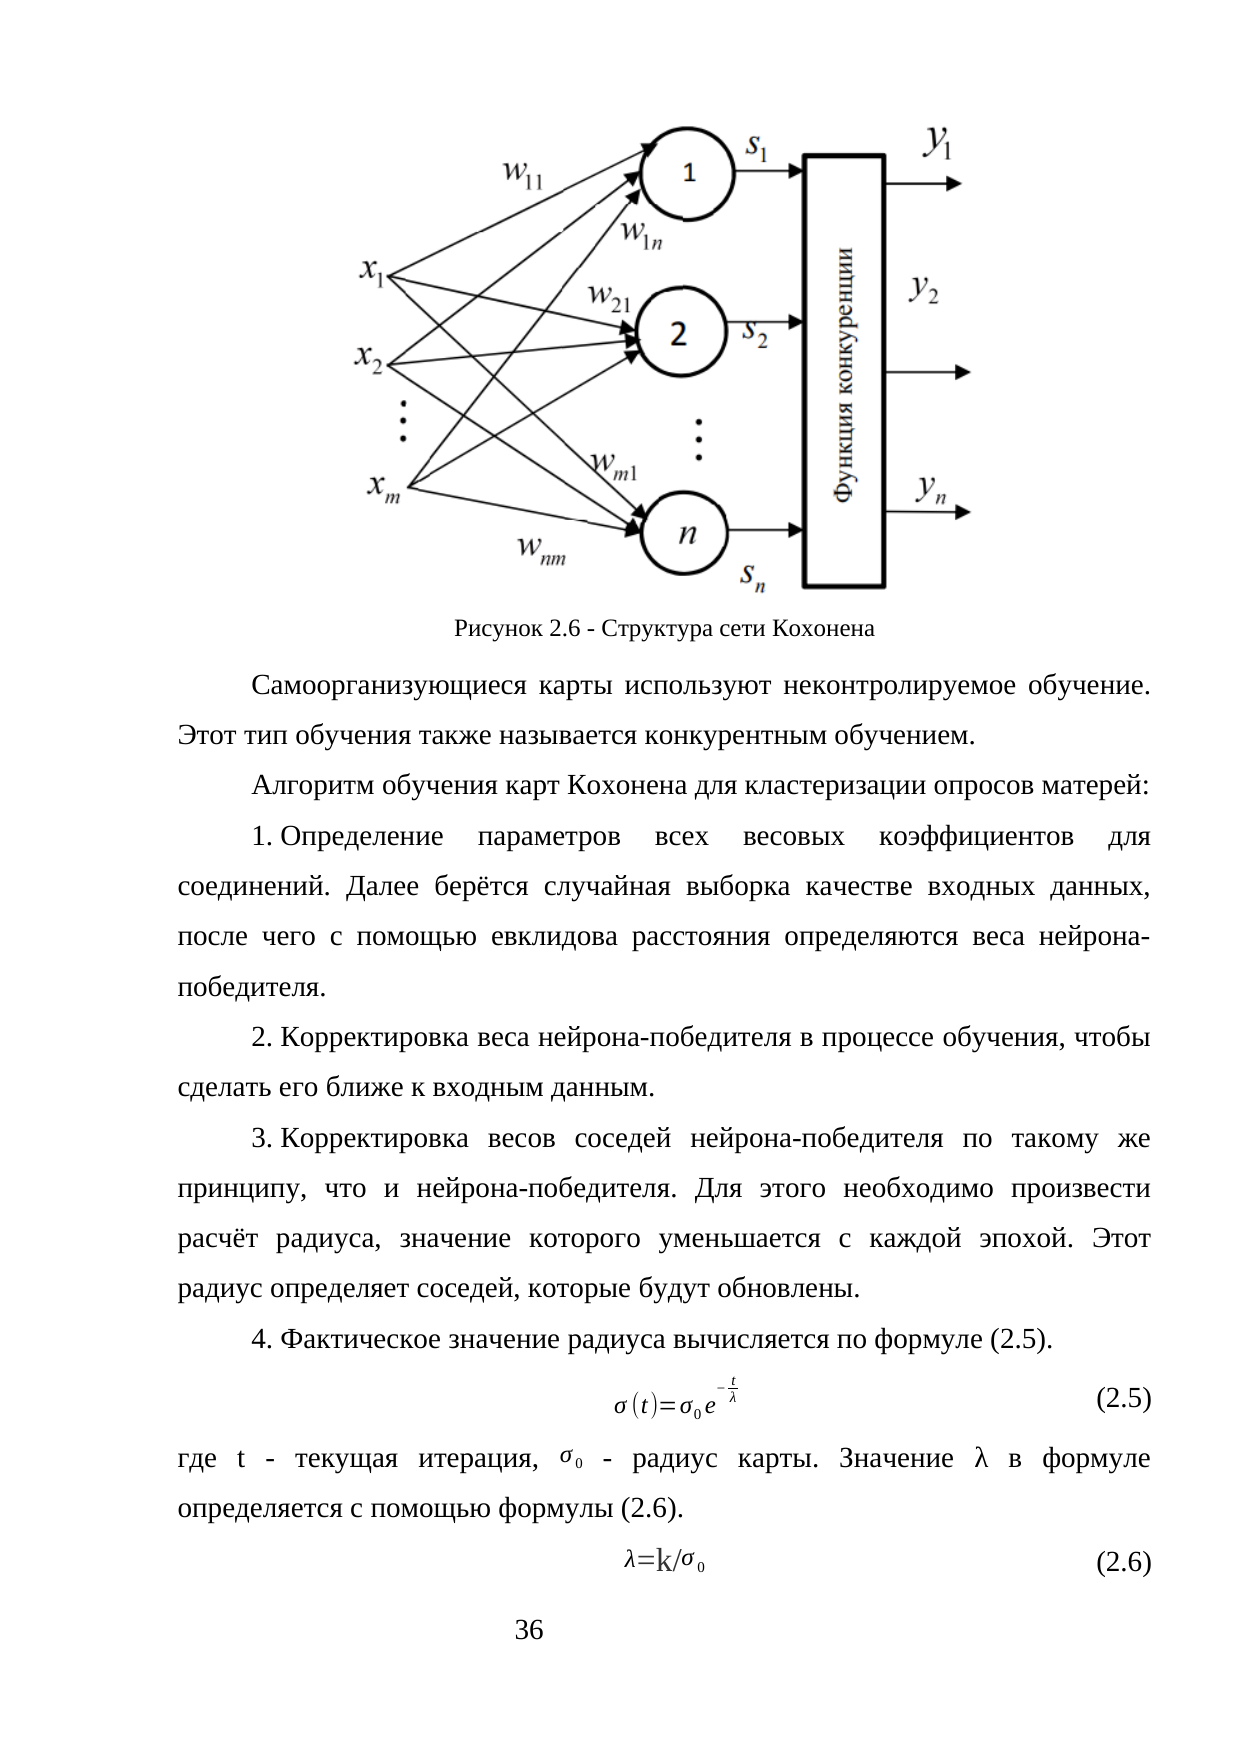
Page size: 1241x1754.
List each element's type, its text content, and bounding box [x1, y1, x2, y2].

text (2.5) [177, 1371, 1152, 1423]
list Структура сети Кохонена [177, 613, 1152, 642]
text =k/ (2.6) [177, 1540, 637, 1579]
list Корректировка веса нейрона-победителя в процессе обучения, чтобы сделать его ближе к входным данным. [177, 1019, 1152, 1103]
text где t - текущая итерация, - радиус карты. Значение λ в формуле определяется с помощью формулы (2.6). [177, 1440, 1152, 1524]
list Корректировка весов соседей нейрона-победителя по такому же принципу, что и нейрона-победителя. Для этого необходимо произвести расчёт радиуса, значение которого уменьшается с каждой эпохой. Этот радиус определяет соседей, которые будут обновлены. [177, 1120, 1152, 1304]
list Фактическое значение радиуса вычисляется по формуле (2.5). [177, 1321, 1152, 1354]
list Определение параметров всех весовых коэффициентов для соединений. Далее берётся случайная выборка качестве входных данных, после чего с помощью евклидова расстояния определяются веса нейрона-победителя. [177, 818, 1152, 1002]
picture [348, 118, 981, 597]
text =k/ (2.6) [681, 1540, 1152, 1579]
text Самоорганизующиеся карты используют неконтролируемое обучение. Этот тип обучения также называется конкурентным обучением. [177, 667, 1152, 751]
text Алгоритм обучения карт Кохонена для кластеризации опросов матерей: [177, 767, 1152, 801]
